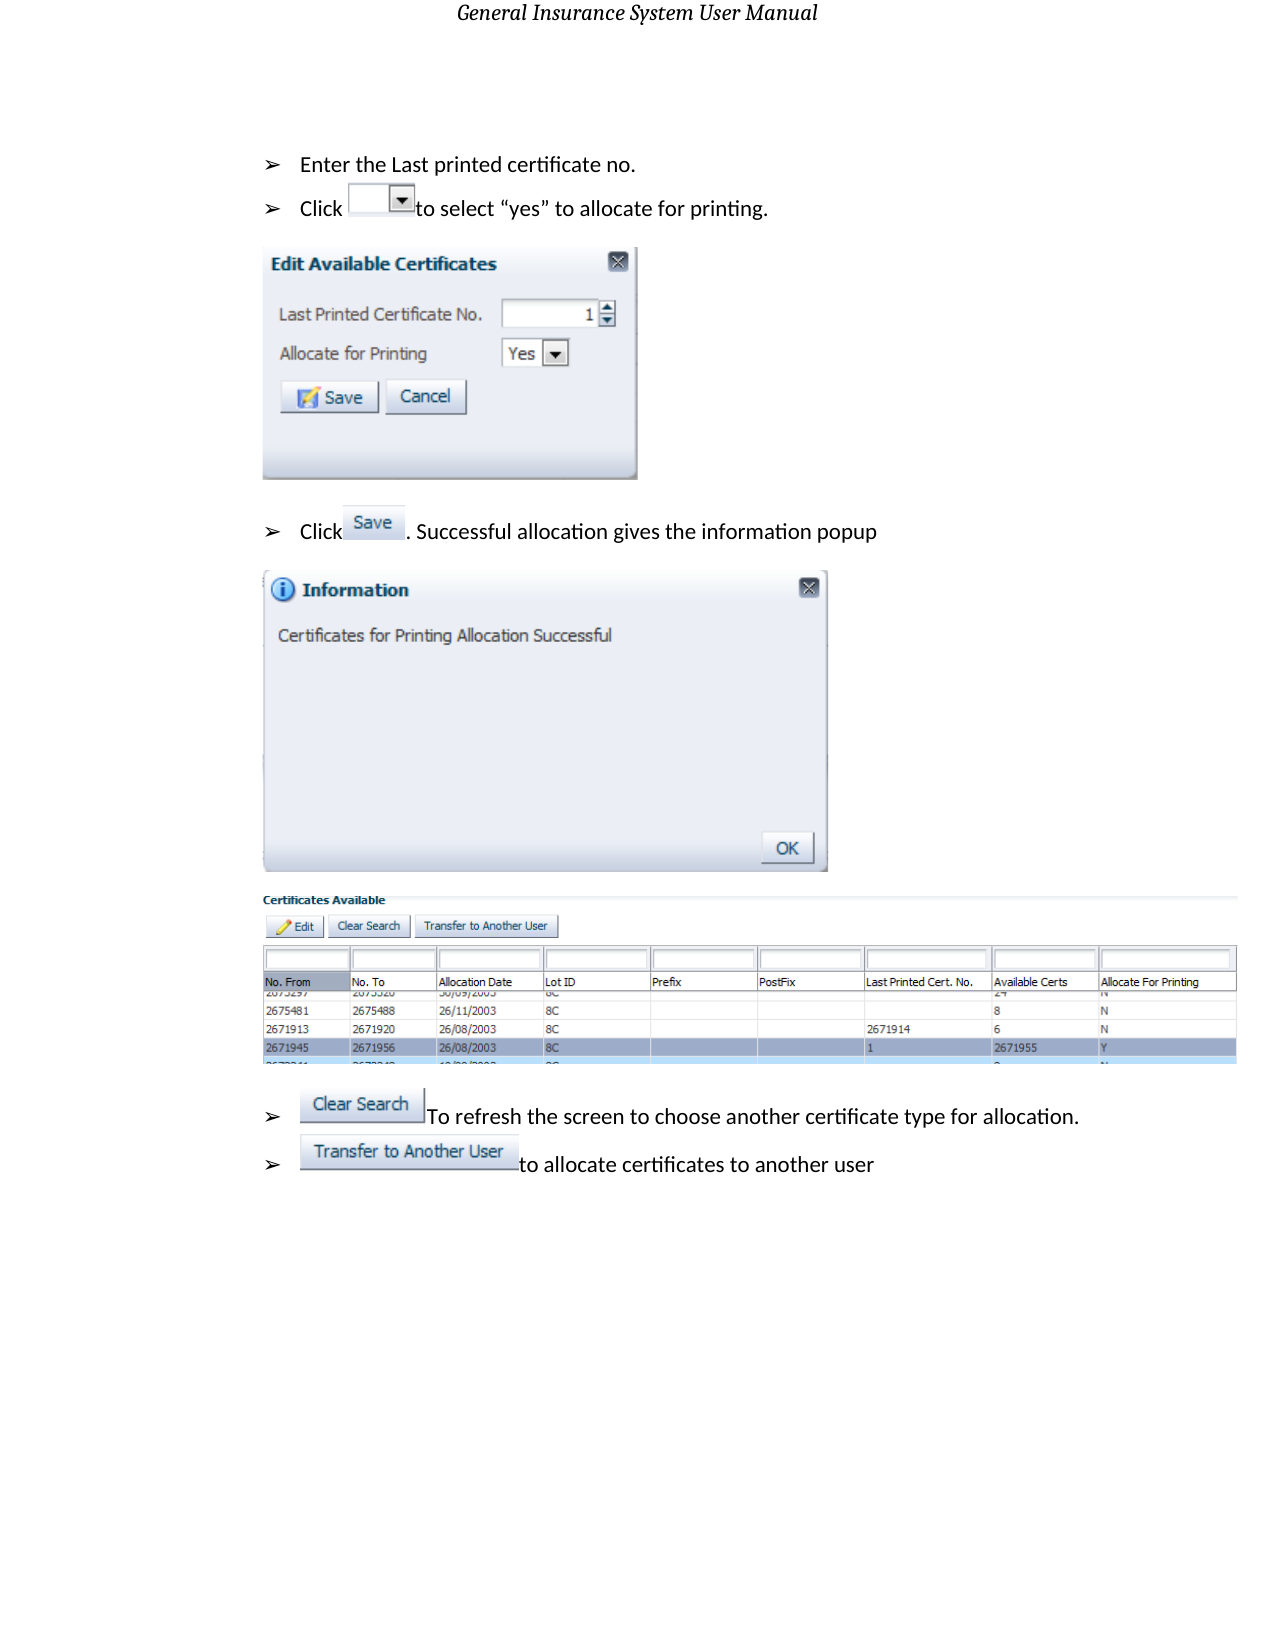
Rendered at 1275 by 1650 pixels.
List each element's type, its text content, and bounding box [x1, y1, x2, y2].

picture [300, 1088, 427, 1125]
picture [262, 247, 638, 480]
picture [342, 505, 406, 540]
list To refresh the screen to choose another certificate type for allocation. [262, 1089, 1125, 1130]
picture [300, 1134, 519, 1172]
list Click. Successful allocation gives the information popup [262, 505, 1125, 545]
list Enter the Last printed certificate no. [262, 150, 1125, 178]
picture [262, 896, 1238, 1064]
list to allocate certificates to another user [262, 1134, 1125, 1178]
picture [262, 570, 829, 872]
picture [348, 182, 416, 217]
list Click to select “yes” to allocate for printing. [262, 182, 1125, 222]
